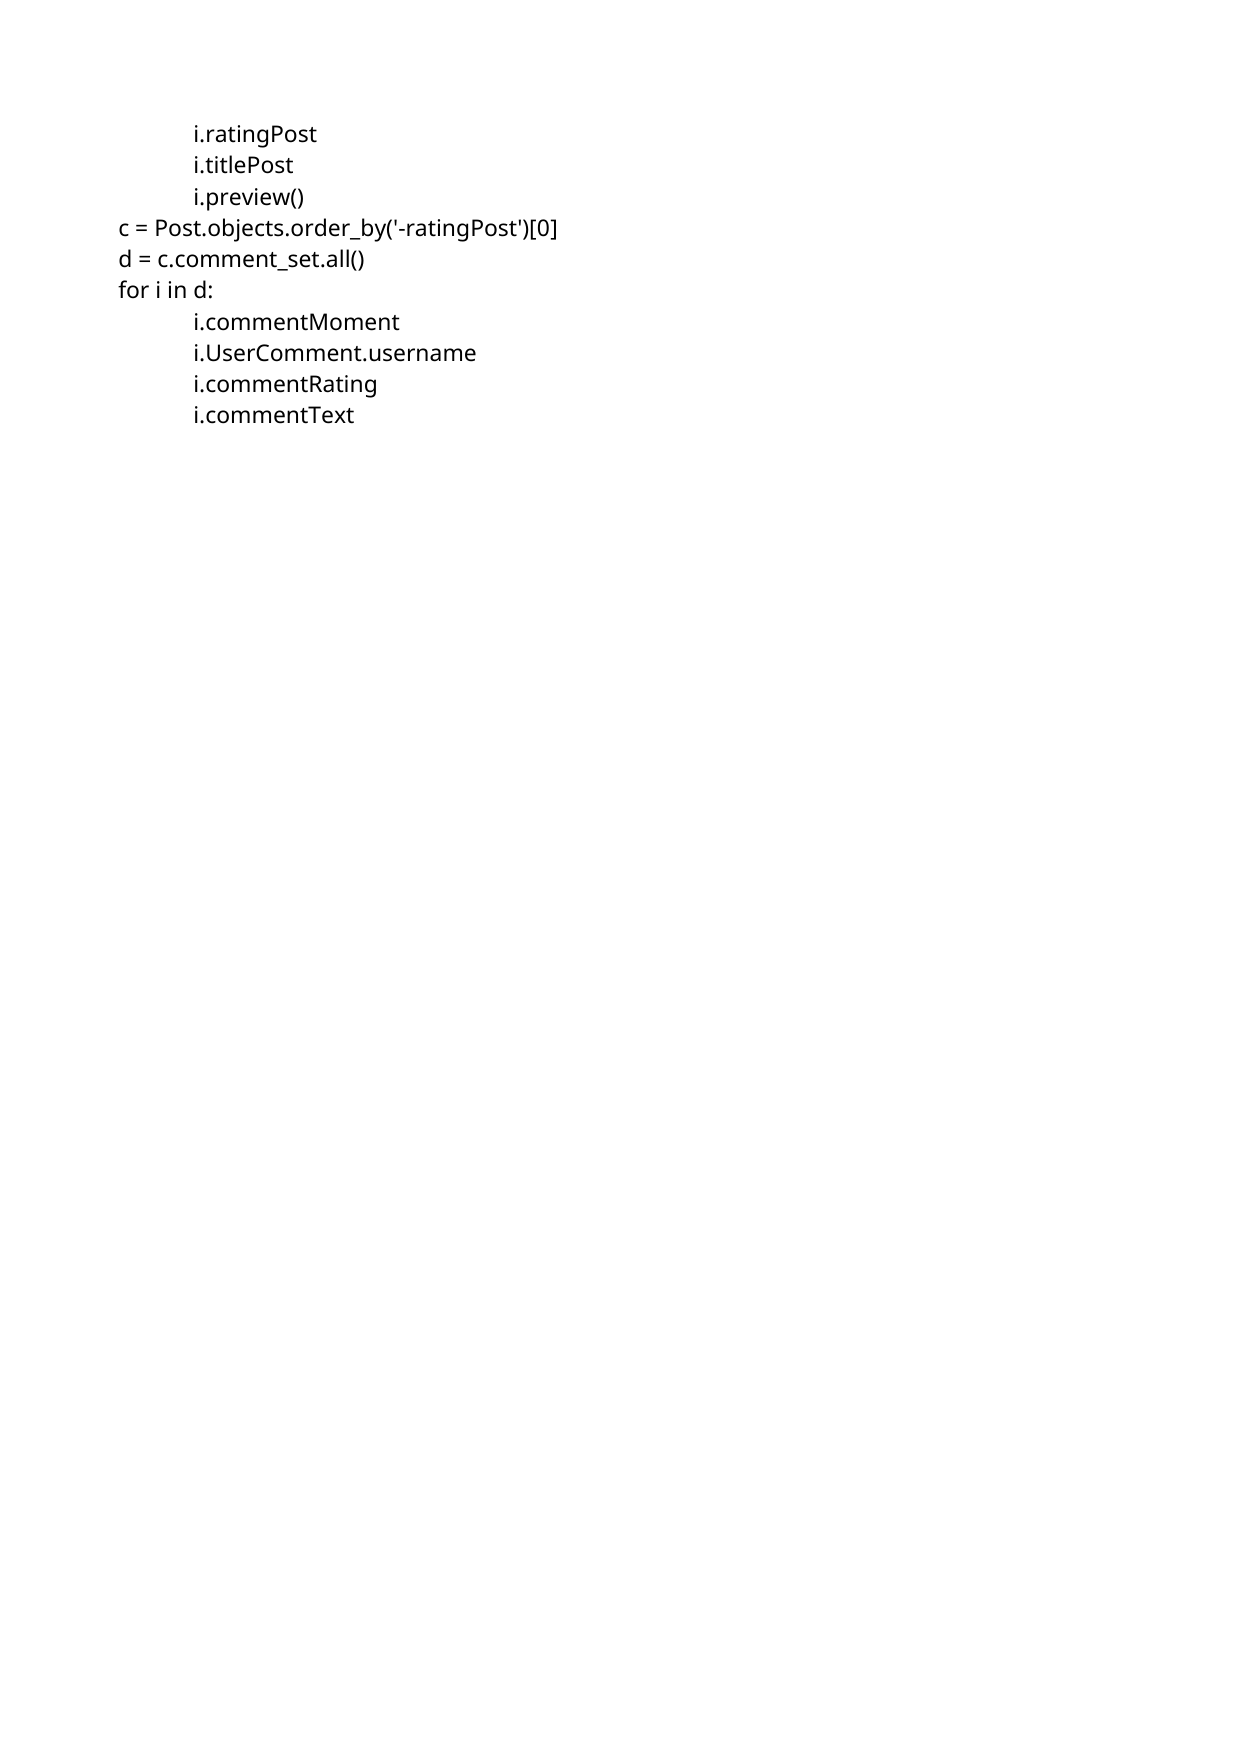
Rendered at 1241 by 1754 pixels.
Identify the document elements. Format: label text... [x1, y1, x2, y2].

text d = c.comment_set.all() [118, 243, 1122, 274]
text i.preview() [118, 181, 1122, 212]
text i.commentRating [118, 368, 1122, 399]
text i.commentMoment [118, 306, 1122, 337]
text for i in d: [118, 274, 1122, 306]
text i.titlePost [118, 149, 1122, 181]
text c = Post.objects.order_by('-ratingPost')[0] [118, 212, 1122, 243]
text i.UserComment.username [118, 337, 1122, 368]
text i.commentText [118, 399, 1122, 431]
text i.ratingPost [118, 118, 1122, 149]
